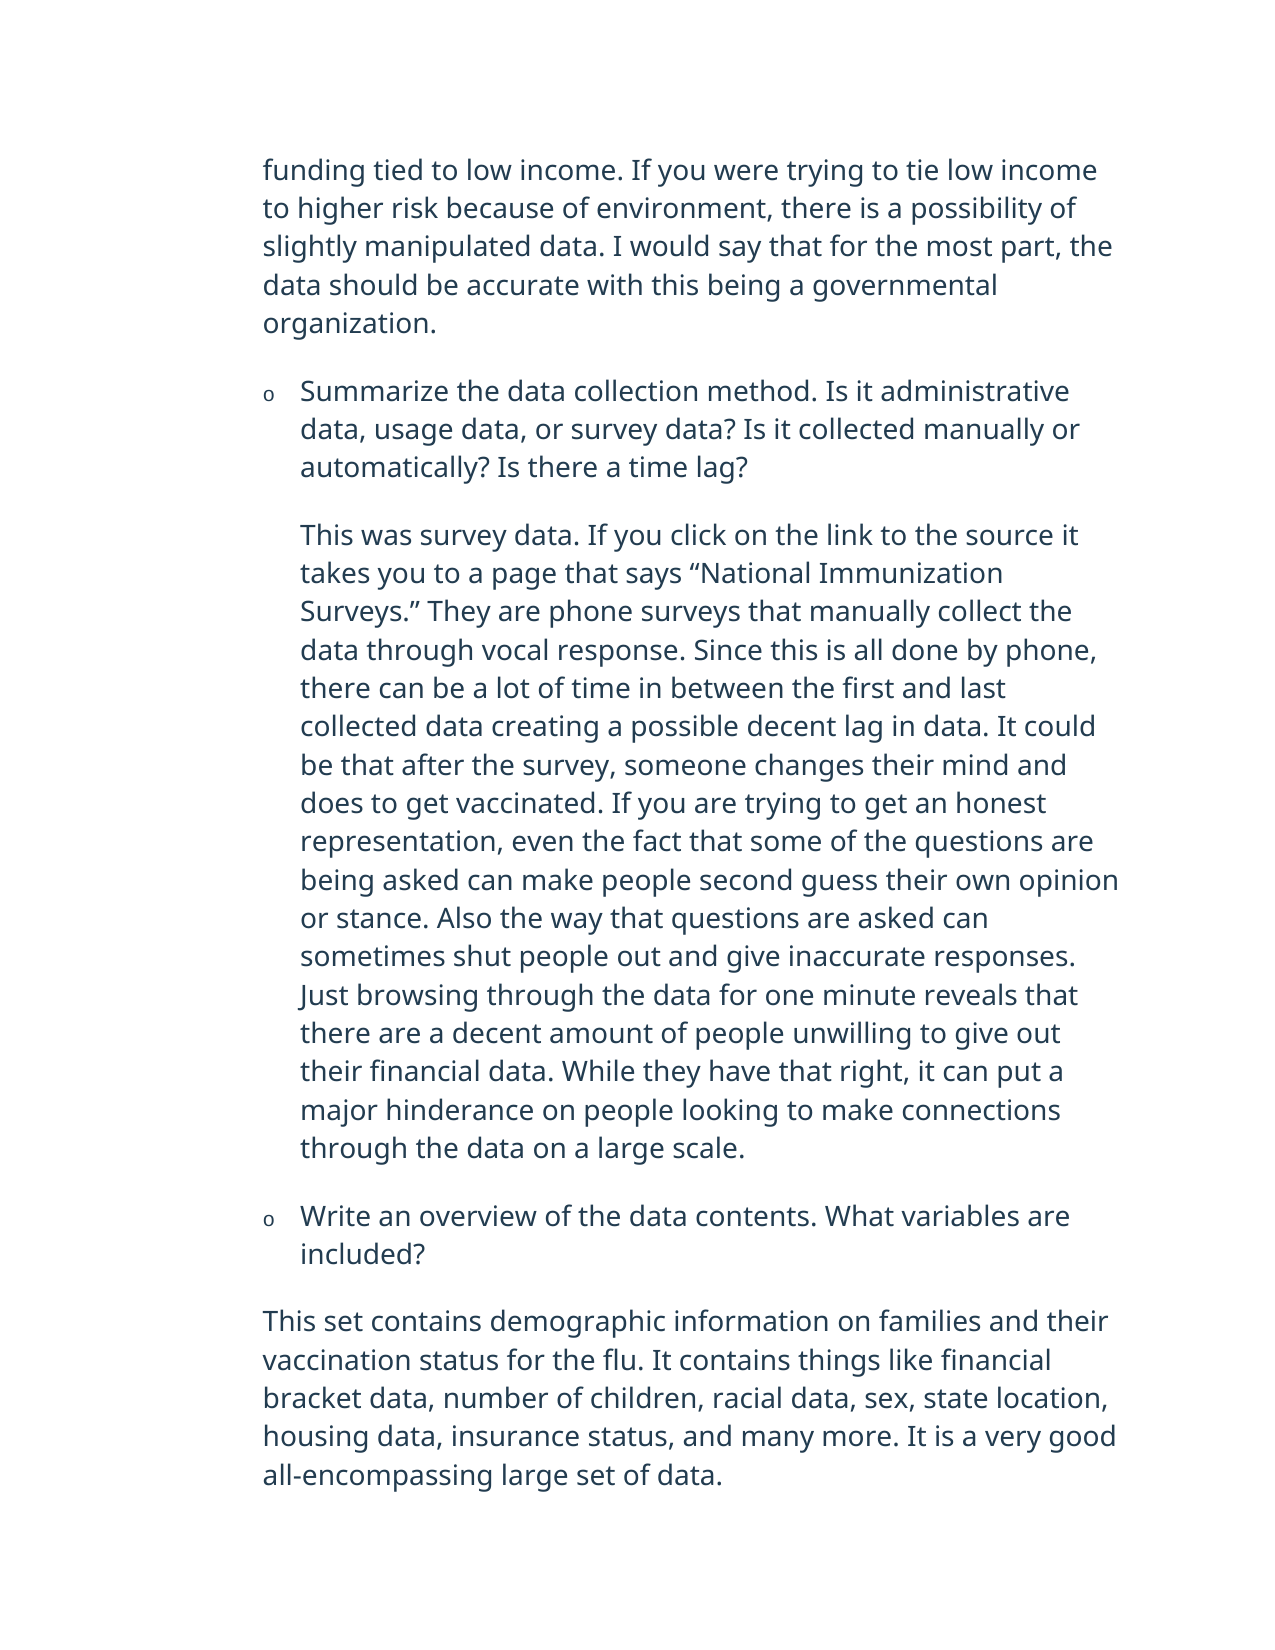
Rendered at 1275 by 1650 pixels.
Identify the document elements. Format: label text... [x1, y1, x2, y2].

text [262, 150, 1125, 342]
list Summarize the data collection method. Is it administrative data, usage data, or survey data? Is it collected manually or automatically? Is there a time lag? [262, 371, 1125, 486]
list Write an overview of the data contents. What variables are included? [262, 1196, 1125, 1272]
text This was survey data. If you click on the link to the source it takes you to a page that says “National Immunization Surveys.” They are phone surveys that manually collect the data through vocal response. Since this is all done by phone, there can be a lot of time in between the first and last collected data creating a possible decent lag in data. It could be that after the survey, someone changes their mind and does to get vaccinated. If you are trying to get an honest representation, even the fact that some of the questions are being asked can make people second guess their own opinion or stance. Also the way that questions are asked can sometimes shut people out and give inaccurate responses. Just browsing through the data for one minute reveals that there are a decent amount of people unwilling to give out their financial data. While they have that right, it can put a major hinderance on people looking to make connections through the data on a large scale. [300, 515, 1125, 1167]
text This set contains demographic information on families and their vaccination status for the flu. It contains things like financial bracket data, number of children, racial data, sex, state location, housing data, insurance status, and many more. It is a very good all-encompassing large set of data. [262, 1302, 1125, 1493]
